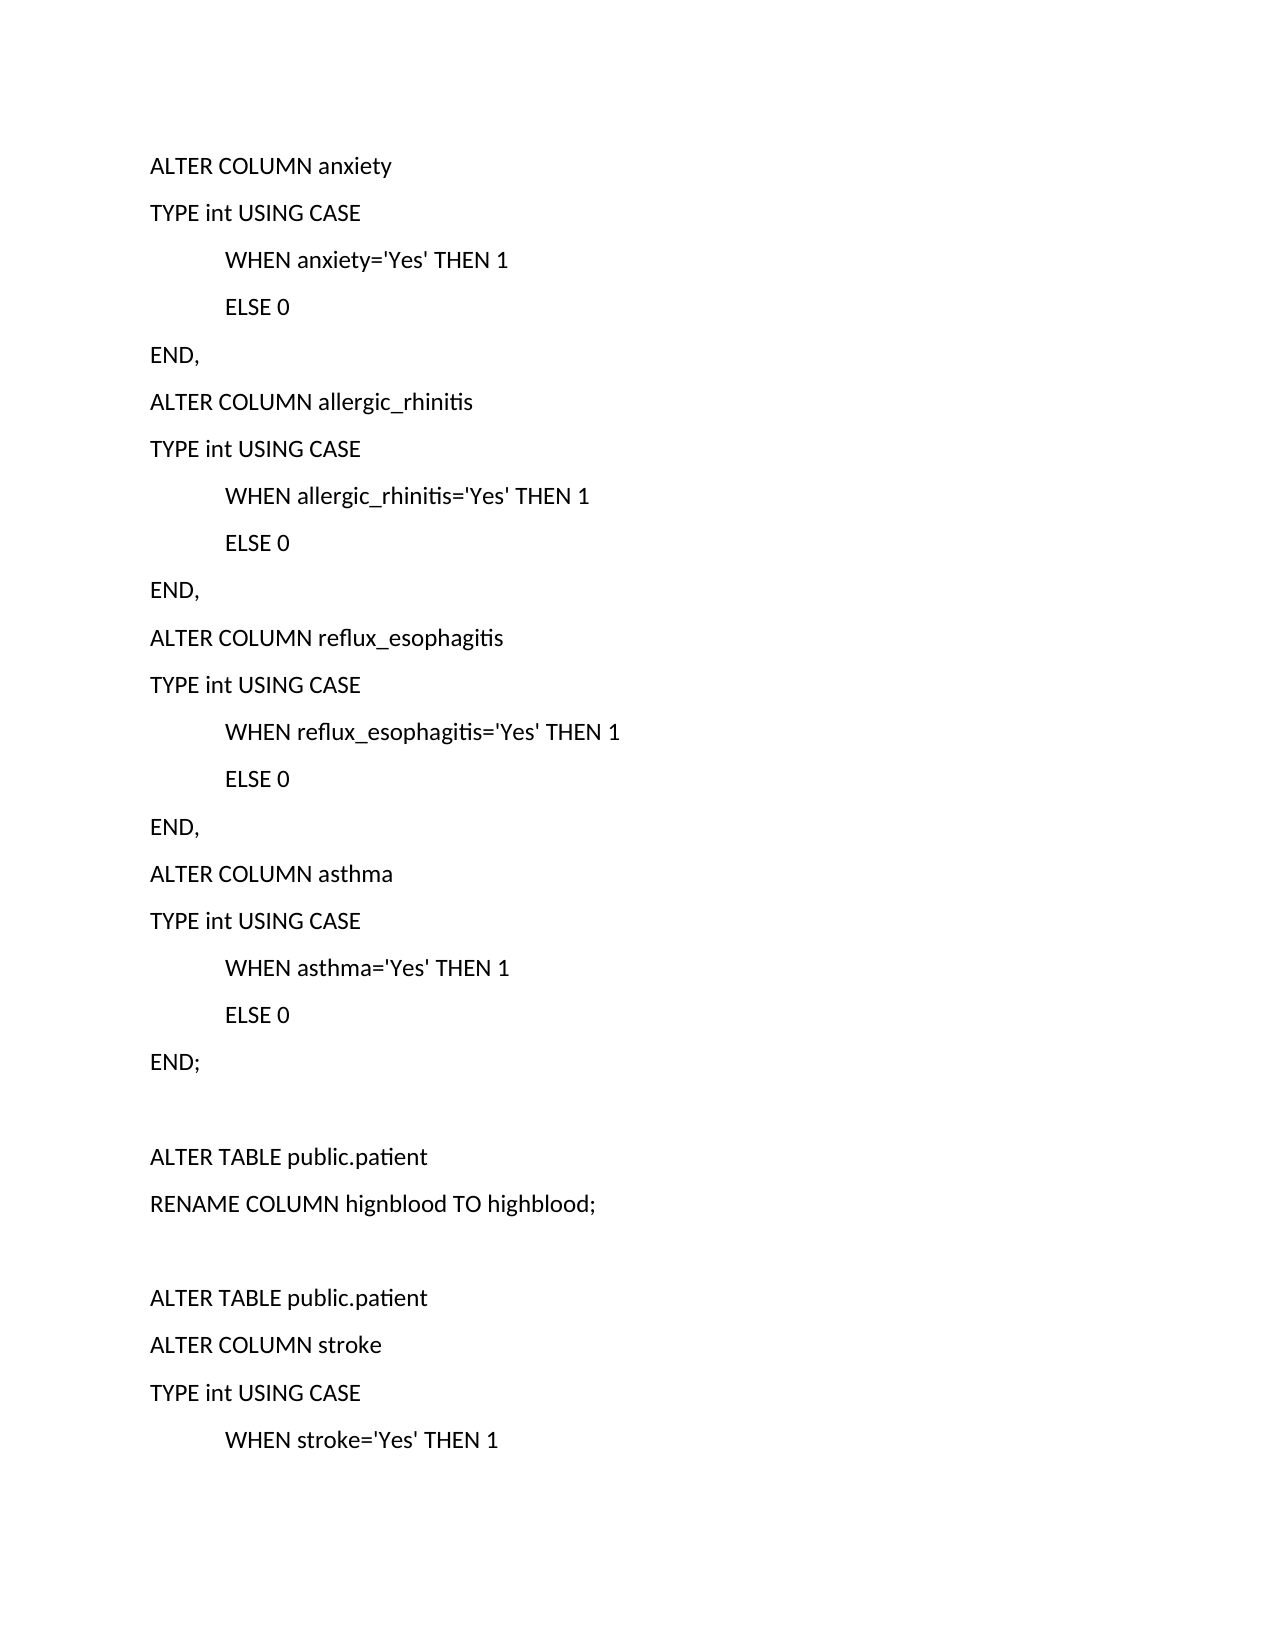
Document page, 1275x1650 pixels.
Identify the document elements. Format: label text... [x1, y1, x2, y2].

text ALTER TABLE public.patient [150, 1282, 1125, 1313]
text ALTER COLUMN anxiety [150, 150, 1125, 181]
text RENAME COLUMN hignblood TO highblood; [150, 1188, 1125, 1219]
text TYPE int USING CASE [150, 905, 1125, 936]
text TYPE int USING CASE [150, 197, 1125, 228]
text ELSE 0 [150, 763, 1125, 794]
text ALTER COLUMN allergic_rhinitis [150, 386, 1125, 416]
text WHEN anxiety='Yes' THEN 1 [150, 244, 1125, 275]
text TYPE int USING CASE [150, 433, 1125, 464]
text ALTER TABLE public.patient [150, 1141, 1125, 1171]
text TYPE int USING CASE [150, 1377, 1125, 1407]
text ALTER COLUMN reflux_esophagitis [150, 622, 1125, 652]
text WHEN stroke='Yes' THEN 1 [150, 1424, 1125, 1454]
text END, [150, 339, 1125, 369]
text END, [150, 811, 1125, 841]
text ALTER COLUMN stroke [150, 1330, 1125, 1360]
text WHEN allergic_rhinitis='Yes' THEN 1 [150, 480, 1125, 511]
text TYPE int USING CASE [150, 669, 1125, 699]
text ALTER COLUMN asthma [150, 858, 1125, 888]
text END, [150, 575, 1125, 605]
text ELSE 0 [150, 999, 1125, 1030]
text END; [150, 1047, 1125, 1077]
text WHEN reflux_esophagitis='Yes' THEN 1 [150, 716, 1125, 747]
text ELSE 0 [150, 527, 1125, 558]
text ELSE 0 [150, 292, 1125, 322]
text WHEN asthma='Yes' THEN 1 [150, 952, 1125, 983]
